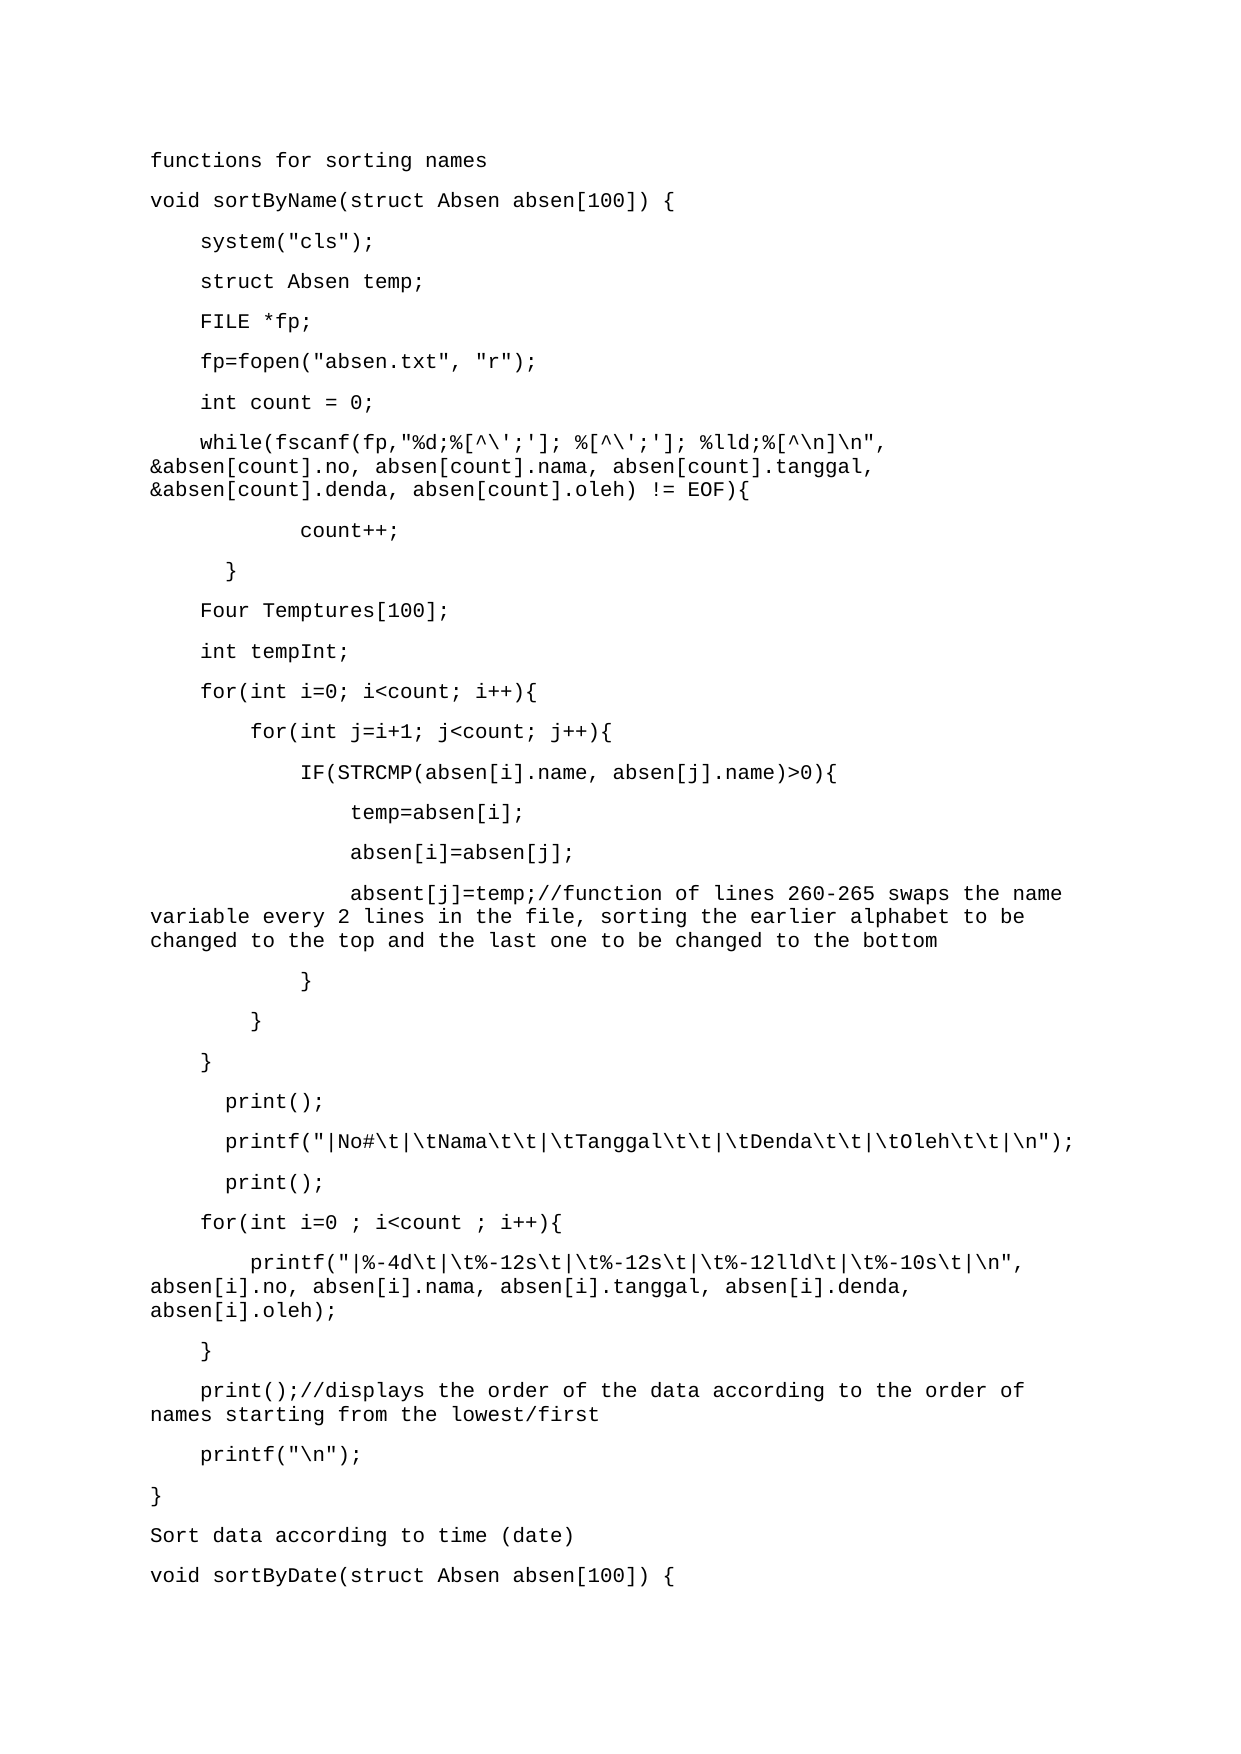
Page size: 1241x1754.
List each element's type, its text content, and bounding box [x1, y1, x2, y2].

text } [150, 560, 1090, 584]
text for(int i=0 ; i<count ; i++){ [150, 1212, 1090, 1236]
text absent[j]=temp;//function of lines 260-265 swaps the name variable every 2 lines in the file, sorting the earlier alphabet to be changed to the top and the last one to be changed to the bottom [150, 883, 1090, 953]
text } [150, 970, 1090, 994]
text printf("\n"); [150, 1444, 1090, 1468]
text } [150, 1011, 1090, 1034]
text system("cls"); [150, 231, 1090, 254]
text struct Absen temp; [150, 271, 1090, 294]
text } [150, 1340, 1090, 1364]
text functions for sorting names [150, 150, 1090, 174]
text printf("|%-4d\t|\t%-12s\t|\t%-12s\t|\t%-12lld\t|\t%-10s\t|\n", absen[i].no, absen[i].nama, absen[i].tanggal, absen[i].denda, absen[i].oleh); [150, 1252, 1090, 1323]
text } [150, 1051, 1090, 1074]
text while(fscanf(fp,"%d;%[^\';']; %[^\';']; %lld;%[^\n]\n", &absen[count].no, absen[count].nama, absen[count].tanggal, &absen[count].denda, absen[count].oleh) != EOF){ [150, 432, 1090, 503]
text FILE *fp; [150, 311, 1090, 335]
text print();//displays the order of the data according to the order of names starting from the lowest/first [150, 1380, 1090, 1428]
text Four Temptures[100]; [150, 600, 1090, 624]
text absen[i]=absen[j]; [150, 842, 1090, 866]
text Sort data according to time (date) [150, 1525, 1090, 1548]
text for(int i=0; i<count; i++){ [150, 681, 1090, 705]
text for(int j=i+1; j<count; j++){ [150, 721, 1090, 745]
text void sortByDate(struct Absen absen[100]) { [150, 1565, 1090, 1589]
text int tempInt; [150, 641, 1090, 664]
text int count = 0; [150, 392, 1090, 416]
text count++; [150, 520, 1090, 543]
text void sortByName(struct Absen absen[100]) { [150, 190, 1090, 214]
text print(); [150, 1172, 1090, 1195]
text IF(STRCMP(absen[i].name, absen[j].name)>0){ [150, 762, 1090, 785]
text printf("|No#\t|\tNama\t\t|\tTanggal\t\t|\tDenda\t\t|\tOleh\t\t|\n"); [150, 1131, 1090, 1155]
text fp=fopen("absen.txt", "r"); [150, 352, 1090, 375]
text } [150, 1484, 1090, 1508]
text temp=absen[i]; [150, 802, 1090, 826]
text print(); [150, 1091, 1090, 1115]
